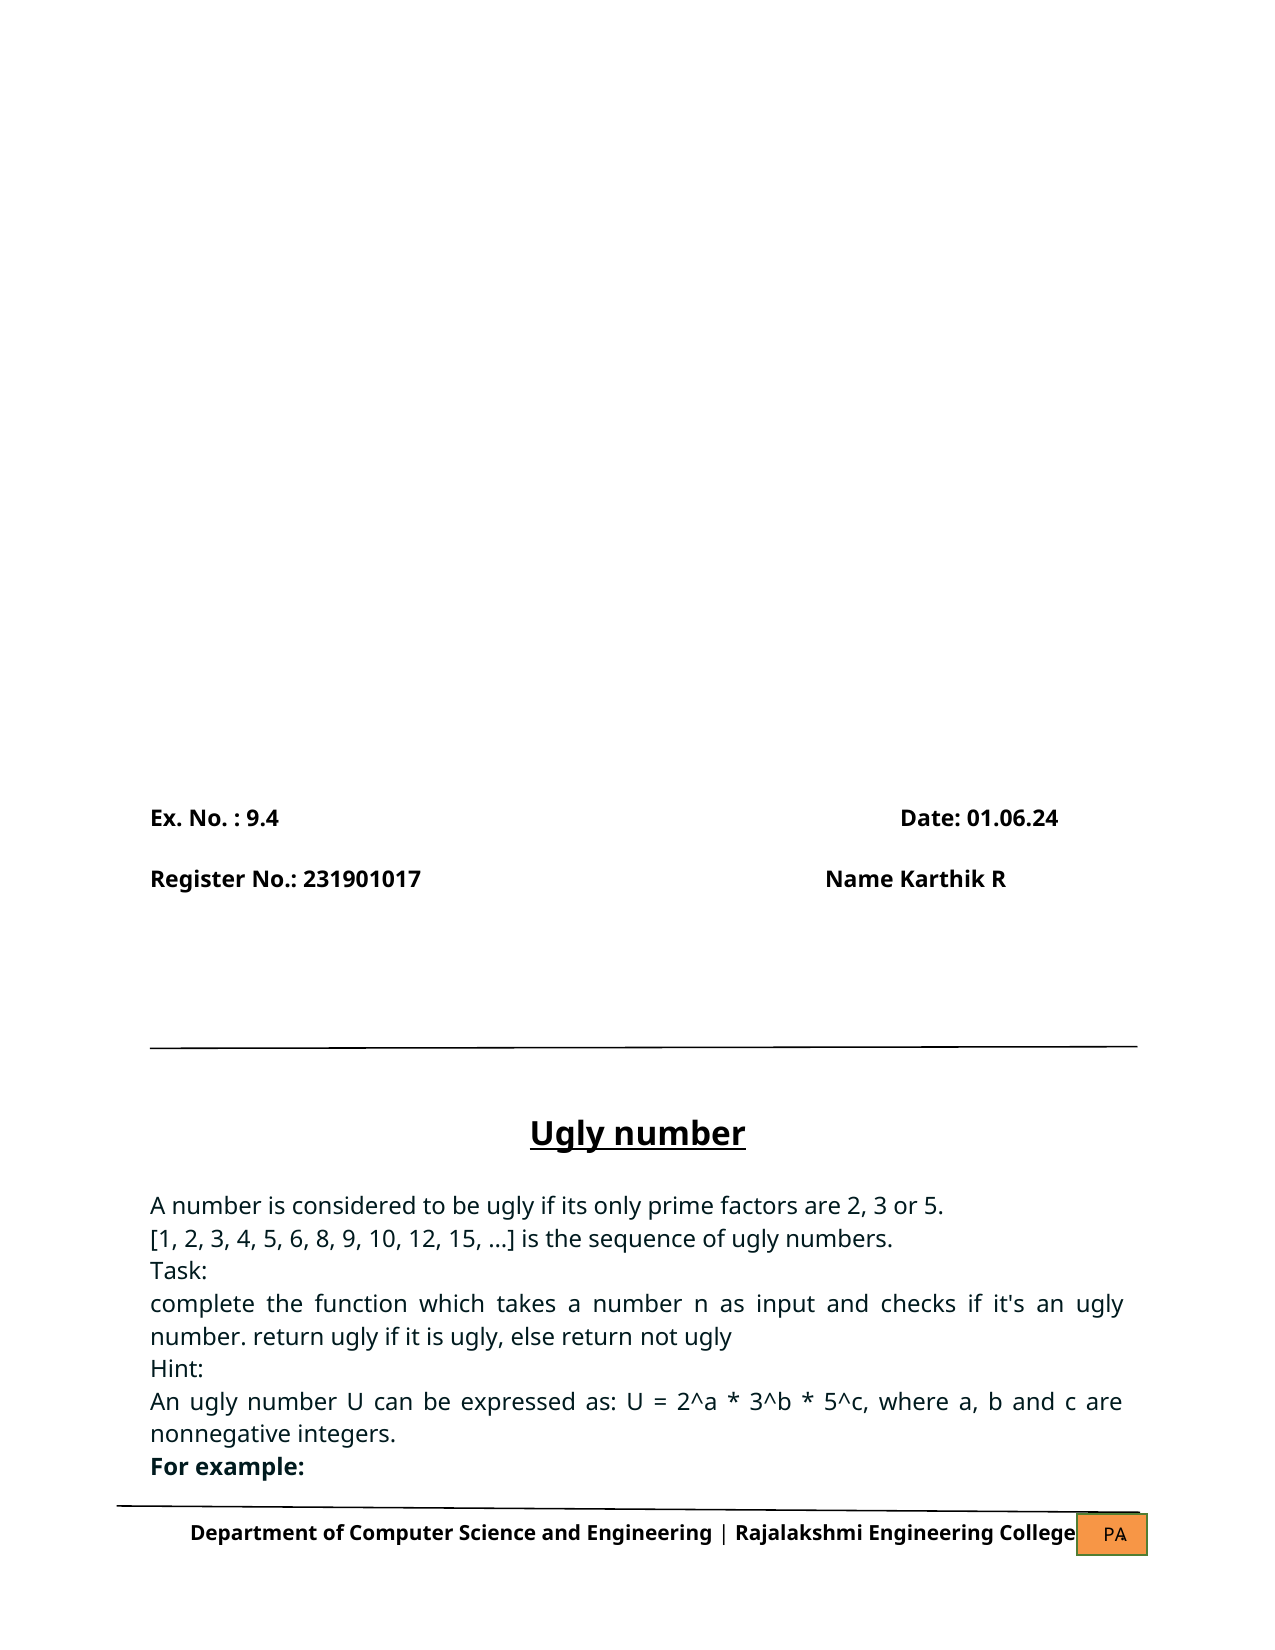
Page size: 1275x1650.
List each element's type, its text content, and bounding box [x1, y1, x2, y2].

text [1, 2, 3, 4, 5, 6, 8, 9, 10, 12, 15, …] is the sequence of ugly numbers. [150, 1221, 1125, 1254]
text Ugly number [150, 1109, 1125, 1155]
text A number is considered to be ugly if its only prime factors are 2, 3 or 5. [150, 1189, 1125, 1221]
text An ugly number U can be expressed as: U = 2^a * 3^b * 5^c, where a, b and c are nonnegative integers. [150, 1384, 1125, 1450]
text For example: [150, 1450, 1125, 1482]
text Register No.: 231901017 Name Karthik R [150, 862, 1125, 894]
text complete the function which takes a number n as input and checks if it's an ugly number. return ugly if it is ugly, else return not ugly [150, 1287, 1125, 1352]
text Ex. No. : 9.4 Date: 01.06.24 [150, 802, 1125, 833]
text Task: [150, 1254, 1125, 1287]
text Hint: [150, 1352, 1125, 1384]
